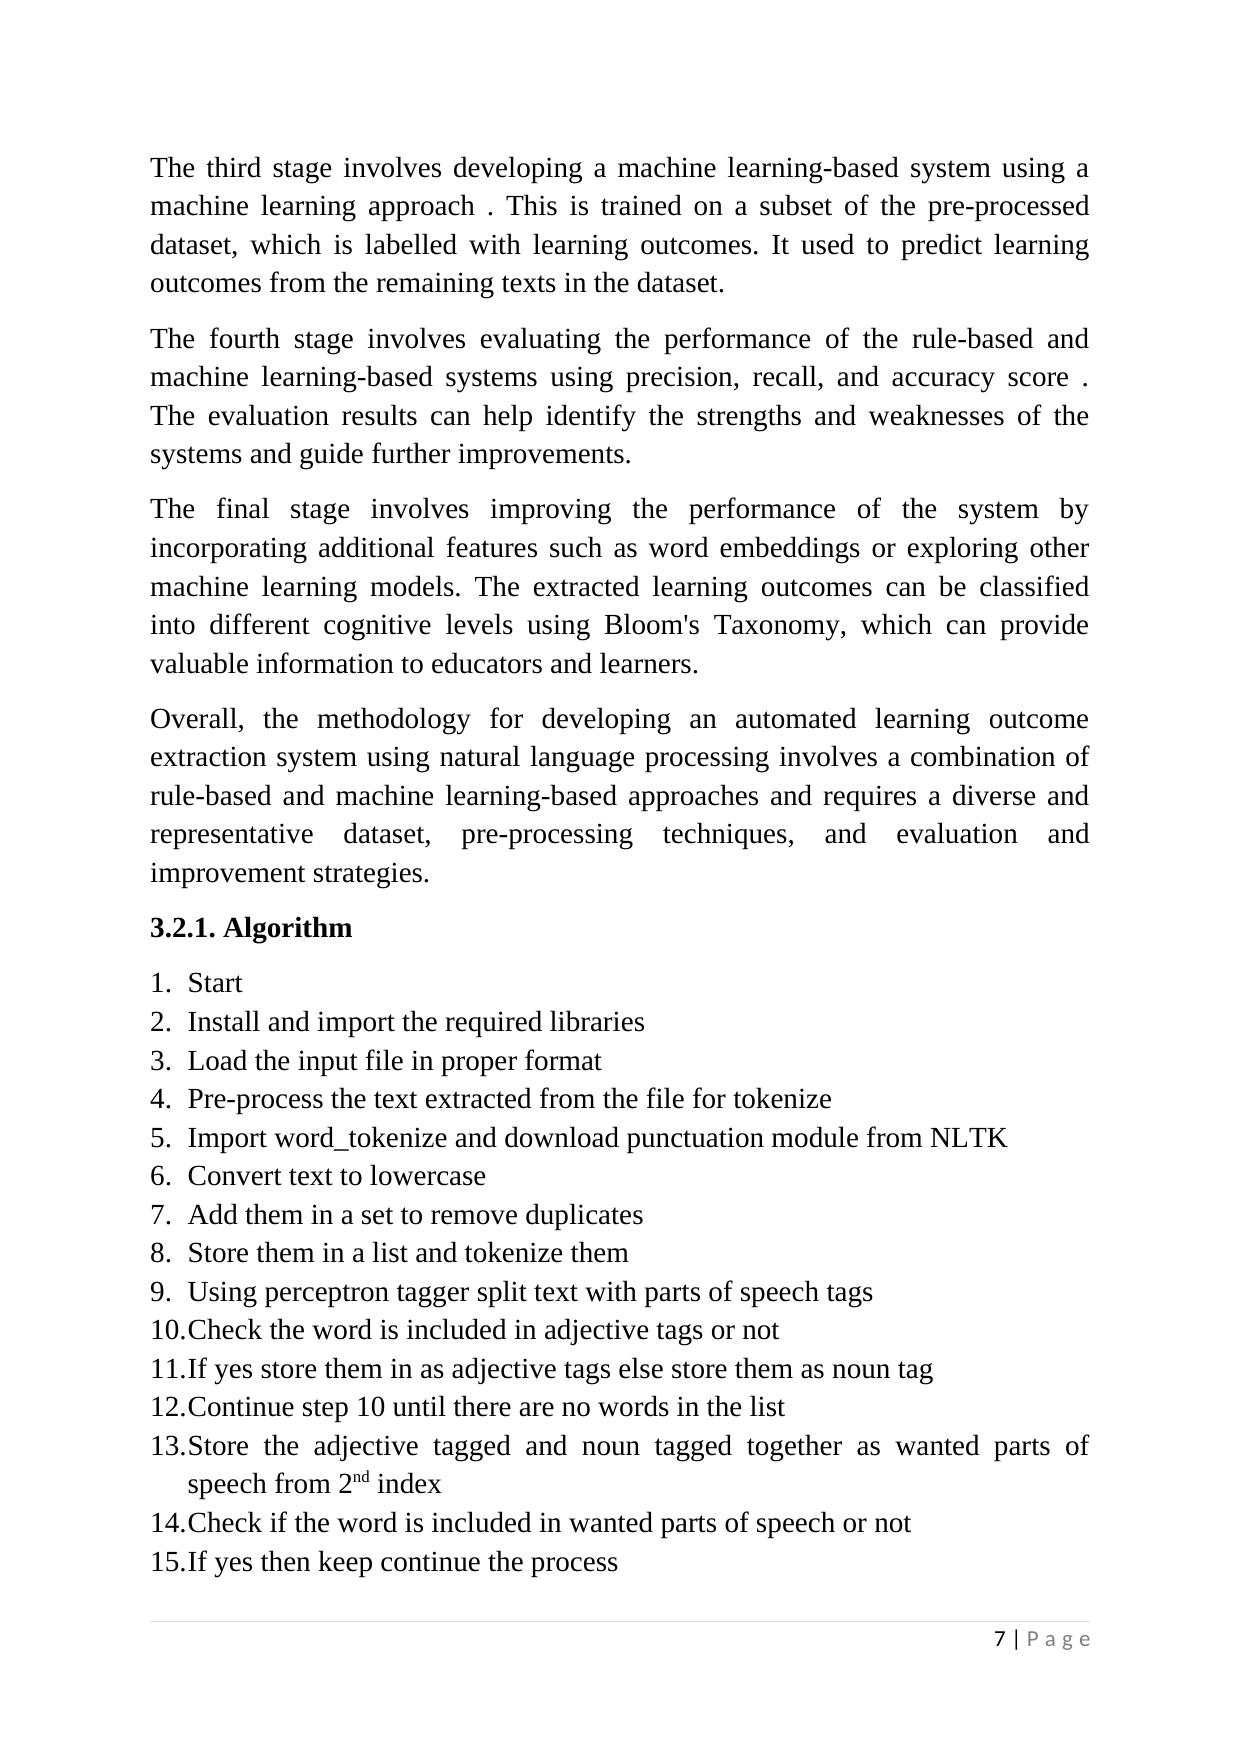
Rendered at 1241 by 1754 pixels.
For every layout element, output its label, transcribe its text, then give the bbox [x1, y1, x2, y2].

list If yes then keep continue the process [150, 1544, 1090, 1577]
text 3.2.1. Algorithm [150, 910, 1090, 944]
list Pre-process the text extracted from the file for tokenize [150, 1081, 1090, 1115]
list Store the adjective tagged and noun tagged together as wanted parts of speech from 2nd index [150, 1428, 1090, 1500]
list Convert text to lowercase [150, 1158, 1090, 1192]
list Add them in a set to remove duplicates [150, 1197, 1090, 1230]
text The third stage involves developing a machine learning-based system using a machine learning approach . This is trained on a subset of the pre-processed dataset, which is labelled with learning outcomes. It used to predict learning outcomes from the remaining texts in the dataset. [150, 150, 1090, 299]
list Check the word is included in adjective tags or not [150, 1312, 1090, 1346]
list Start [150, 966, 1090, 999]
list Load the input file in proper format [150, 1043, 1090, 1076]
text Overall, the methodology for developing an automated learning outcome extraction system using natural language processing involves a combination of rule-based and machine learning-based approaches and requires a diverse and representative dataset, pre-processing techniques, and evaluation and improvement strategies. [150, 701, 1090, 889]
list Install and import the required libraries [150, 1004, 1090, 1038]
text The fourth stage involves evaluating the performance of the rule-based and machine learning-based systems using precision, recall, and accuracy score . The evaluation results can help identify the strengths and weaknesses of the systems and guide further improvements. [150, 321, 1090, 470]
list Import word_tokenize and download punctuation module from NLTK [150, 1120, 1090, 1153]
list Continue step 10 until there are no words in the list [150, 1389, 1090, 1423]
list Store them in a list and tokenize them [150, 1235, 1090, 1269]
list Check if the word is included in wanted parts of speech or not [150, 1505, 1090, 1539]
list Using perceptron tagger split text with parts of speech tags [150, 1274, 1090, 1307]
list If yes store them in as adjective tags else store them as noun tag [150, 1351, 1090, 1384]
text The final stage involves improving the performance of the system by incorporating additional features such as word embeddings or exploring other machine learning models. The extracted learning outcomes can be classified into different cognitive levels using Bloom's Taxonomy, which can provide valuable information to educators and learners. [150, 492, 1090, 679]
